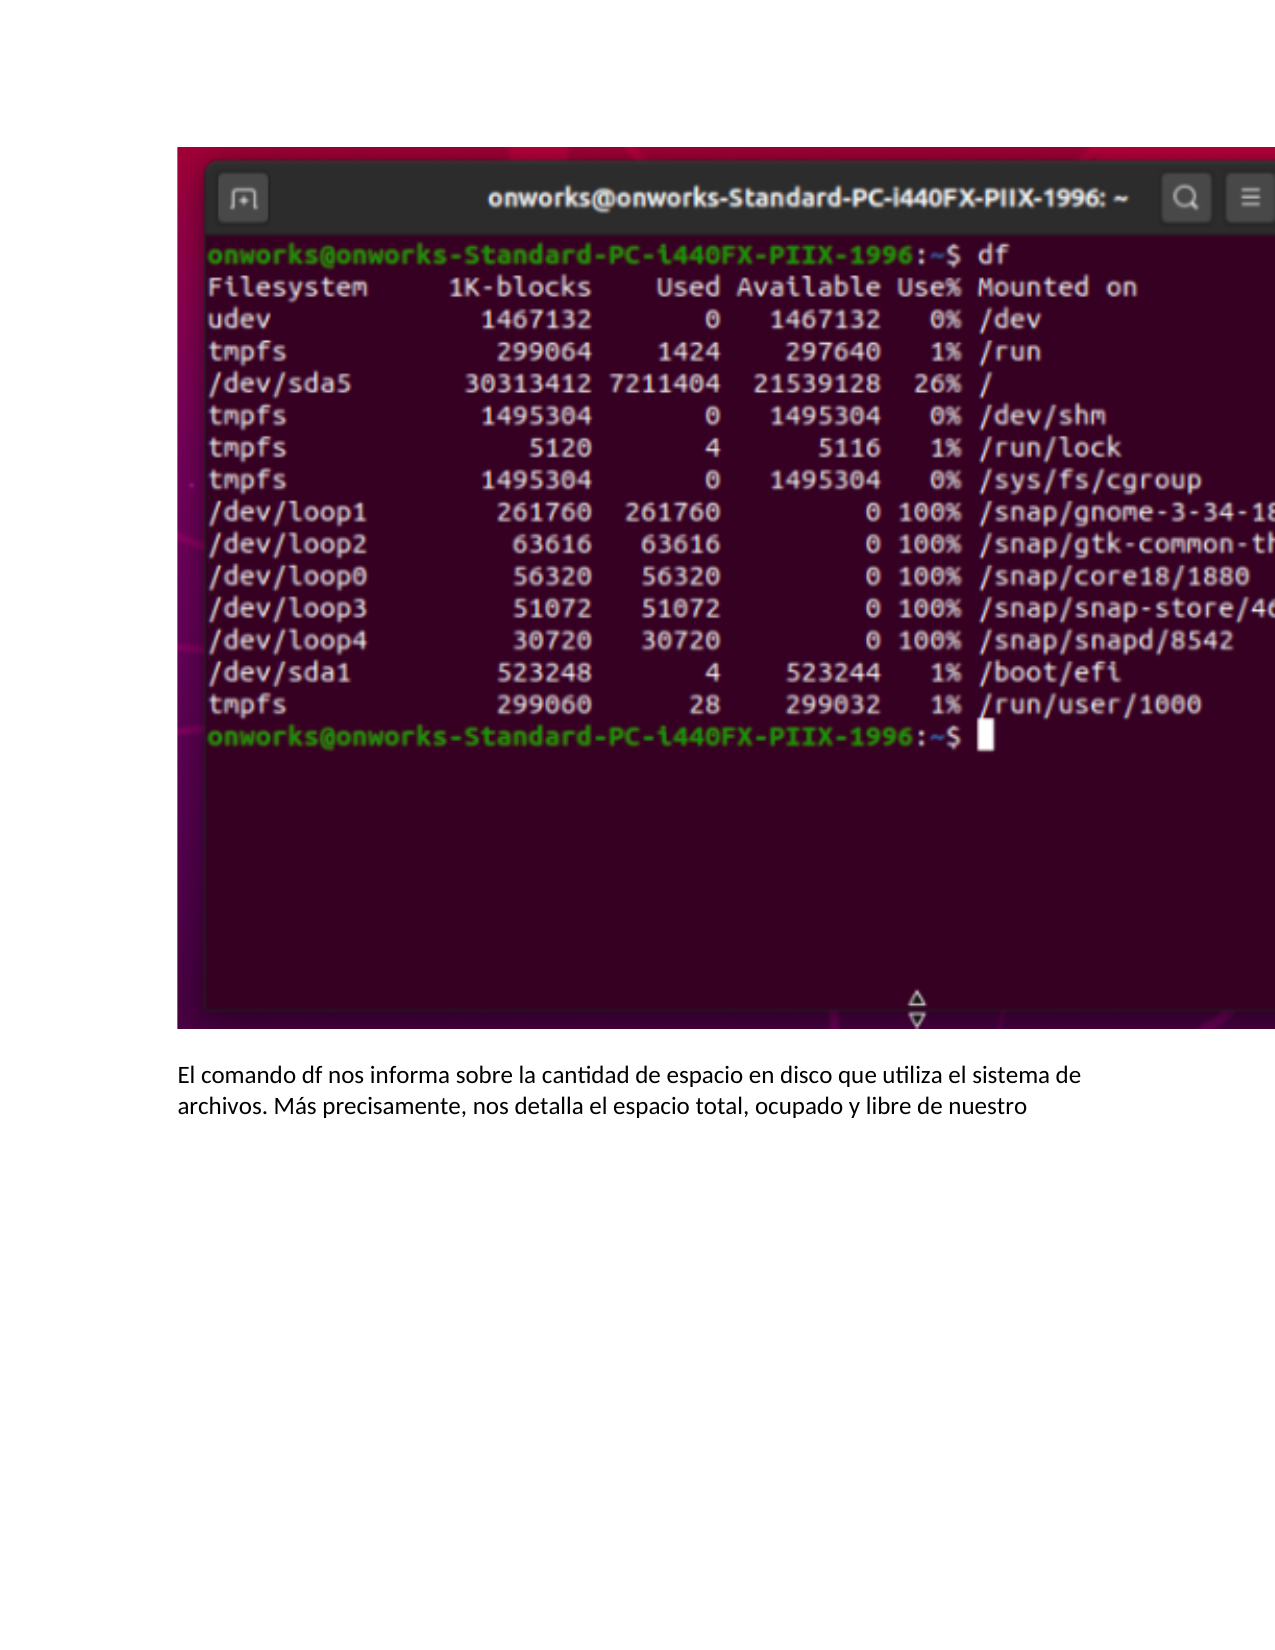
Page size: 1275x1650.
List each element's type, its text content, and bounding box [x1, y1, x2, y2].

picture [177, 147, 1275, 1029]
text El comando df nos informa sobre la cantidad de espacio en disco que utiliza el sistema de archivos. Más precisamente, nos detalla el espacio total, ocupado y libre de nuestro sistema. [177, 1059, 1098, 1120]
